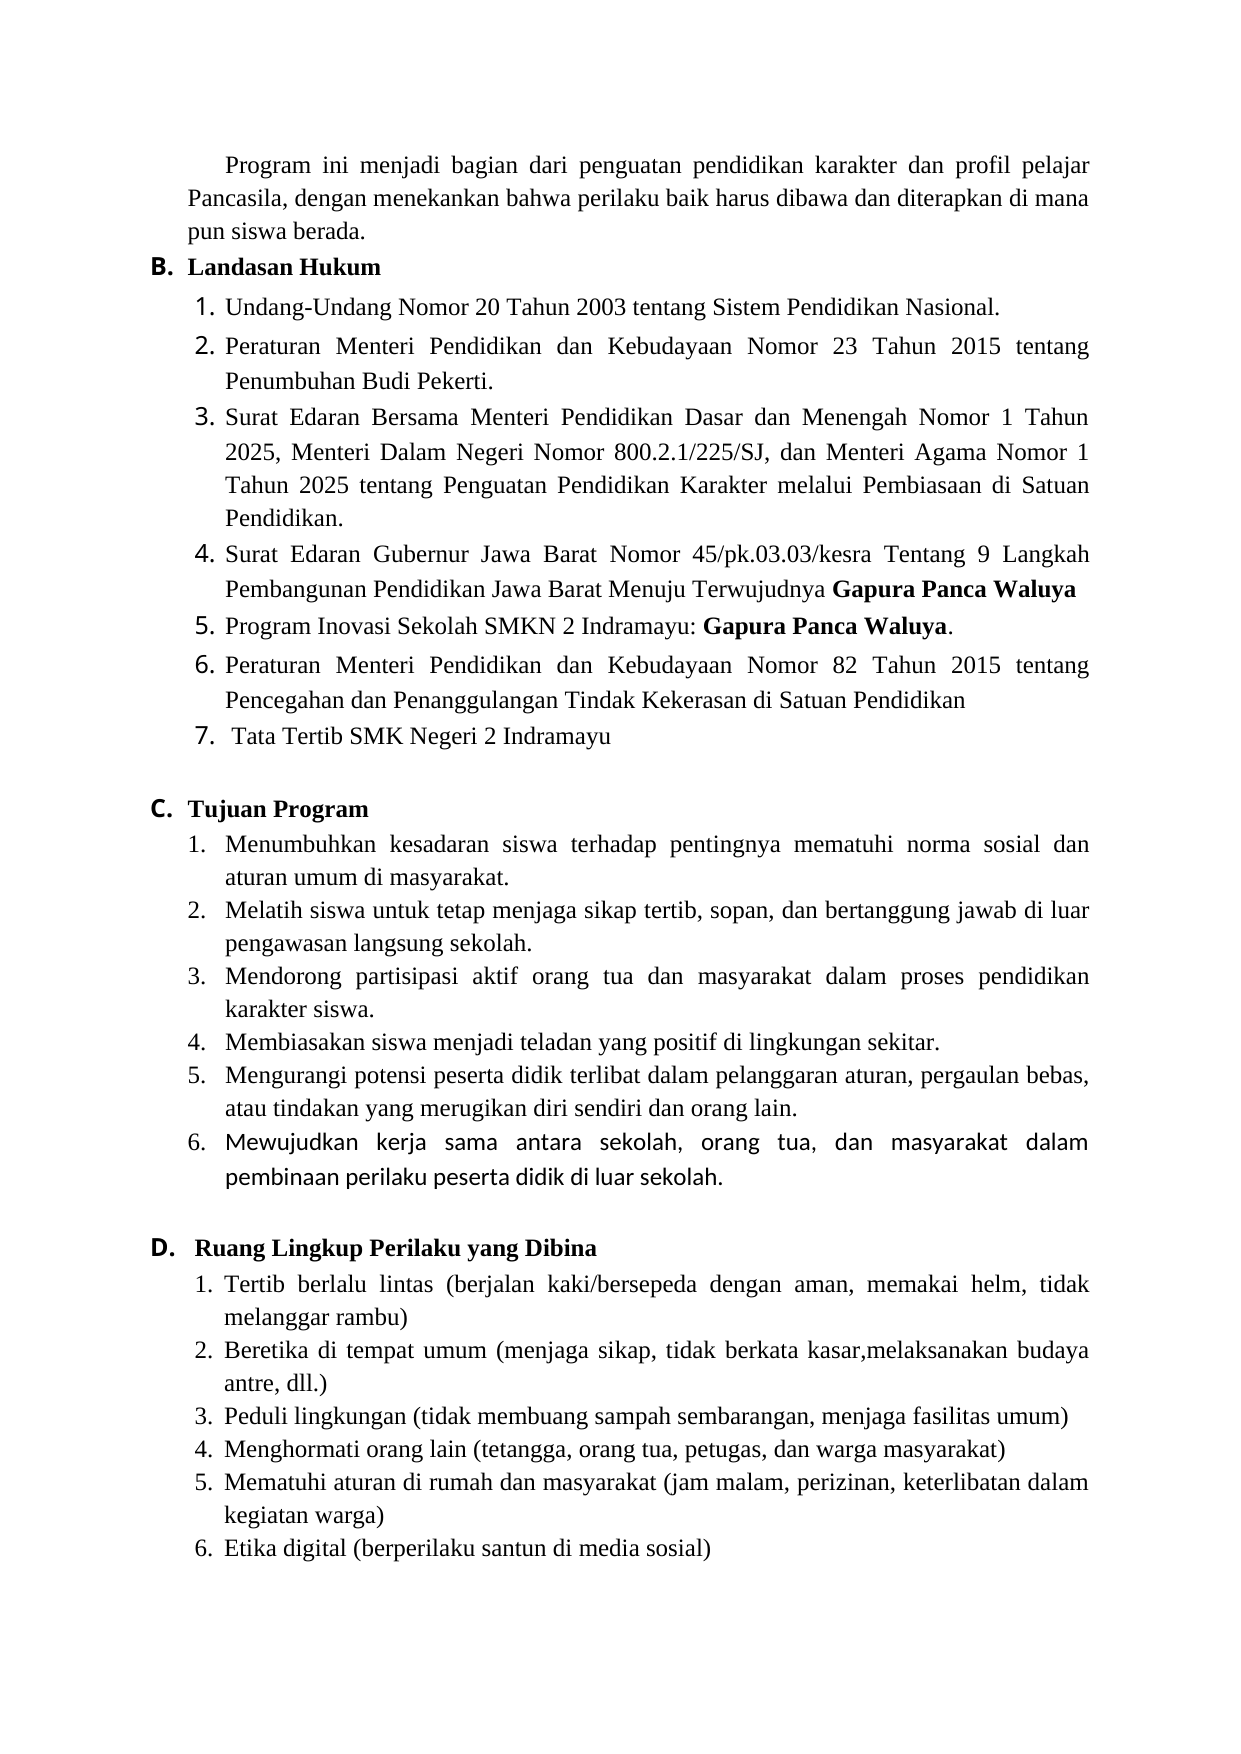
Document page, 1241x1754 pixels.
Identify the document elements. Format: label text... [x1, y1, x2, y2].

list Peraturan Menteri Pendidikan dan Kebudayaan Nomor 82 Tahun 2015 tentang Pencegahan dan Penanggulangan Tindak Kekerasan di Satuan Pendidikan [194, 647, 1090, 714]
list Peraturan Menteri Pendidikan dan Kebudayaan Nomor 23 Tahun 2015 tentang Penumbuhan Budi Pekerti. [194, 327, 1090, 394]
list Mewujudkan kerja sama antara sekolah, orang tua, dan masyarakat dalam pembinaan perilaku peserta didik di luar sekolah. [187, 1127, 1090, 1192]
text Program ini menjadi bagian dari penguatan pendidikan karakter dan profil pelajar Pancasila, dengan menekankan bahwa perilaku baik harus dibawa dan diterapkan di mana pun siswa berada. [187, 150, 1090, 245]
list Menghormati orang lain (tetangga, orang tua, petugas, dan warga masyarakat) [194, 1434, 1090, 1463]
list Surat Edaran Bersama Menteri Pendidikan Dasar dan Menengah Nomor 1 Tahun 2025, Menteri Dalam Negeri Nomor 800.2.1/225/SJ, dan Menteri Agama Nomor 1 Tahun 2025 tentang Penguatan Pendidikan Karakter melalui Pembiasaan di Satuan Pendidikan. [194, 399, 1090, 532]
list Mengurangi potensi peserta didik terlibat dalam pelanggaran aturan, pergaulan bebas, atau tindakan yang merugikan diri sendiri dan orang lain. [187, 1061, 1090, 1122]
list Melatih siswa untuk tetap menjaga sikap tertib, sopan, dan bertanggung jawab di luar pengawasan langsung sekolah. [187, 895, 1090, 957]
list Surat Edaran Gubernur Jawa Barat Nomor 45/pk.03.03/kesra Tentang 9 Langkah Pembangunan Pendidikan Jawa Barat Menuju Terwujudnya Gapura Panca Waluya [194, 536, 1090, 603]
list Tertib berlalu lintas (berjalan kaki/bersepeda dengan aman, memakai helm, tidak melanggar rambu) [194, 1269, 1090, 1331]
list Tujuan Program [150, 790, 1090, 824]
list Etika digital (berperilaku santun di media sosial) [194, 1533, 1090, 1562]
list Program Inovasi Sekolah SMKN 2 Indramayu: Gapura Panca Waluya. [194, 607, 1090, 642]
list Landasan Hukum [150, 249, 1090, 283]
list Undang-Undang Nomor 20 Tahun 2003 tentang Sistem Pendidikan Nasional. [194, 288, 1090, 322]
list Tata Tertib SMK Negeri 2 Indramayu [194, 718, 1090, 752]
list Mendorong partisipasi aktif orang tua dan masyarakat dalam proses pendidikan karakter siswa. [187, 961, 1090, 1023]
list Mematuhi aturan di rumah dan masyarakat (jam malam, perizinan, keterlibatan dalam kegiatan warga) [194, 1467, 1090, 1529]
list Membiasakan siswa menjadi teladan yang positif di lingkungan sekitar. [187, 1027, 1090, 1056]
list Peduli lingkungan (tidak membuang sampah sembarangan, menjaga fasilitas umum) [194, 1401, 1090, 1429]
list Ruang Lingkup Perilaku yang Dibina [150, 1229, 1090, 1264]
list Menumbuhkan kesadaran siswa terhadap pentingnya mematuhi norma sosial dan aturan umum di masyarakat. [187, 829, 1090, 891]
list Beretika di tempat umum (menjaga sikap, tidak berkata kasar,melaksanakan budaya antre, dll.) [194, 1335, 1090, 1397]
